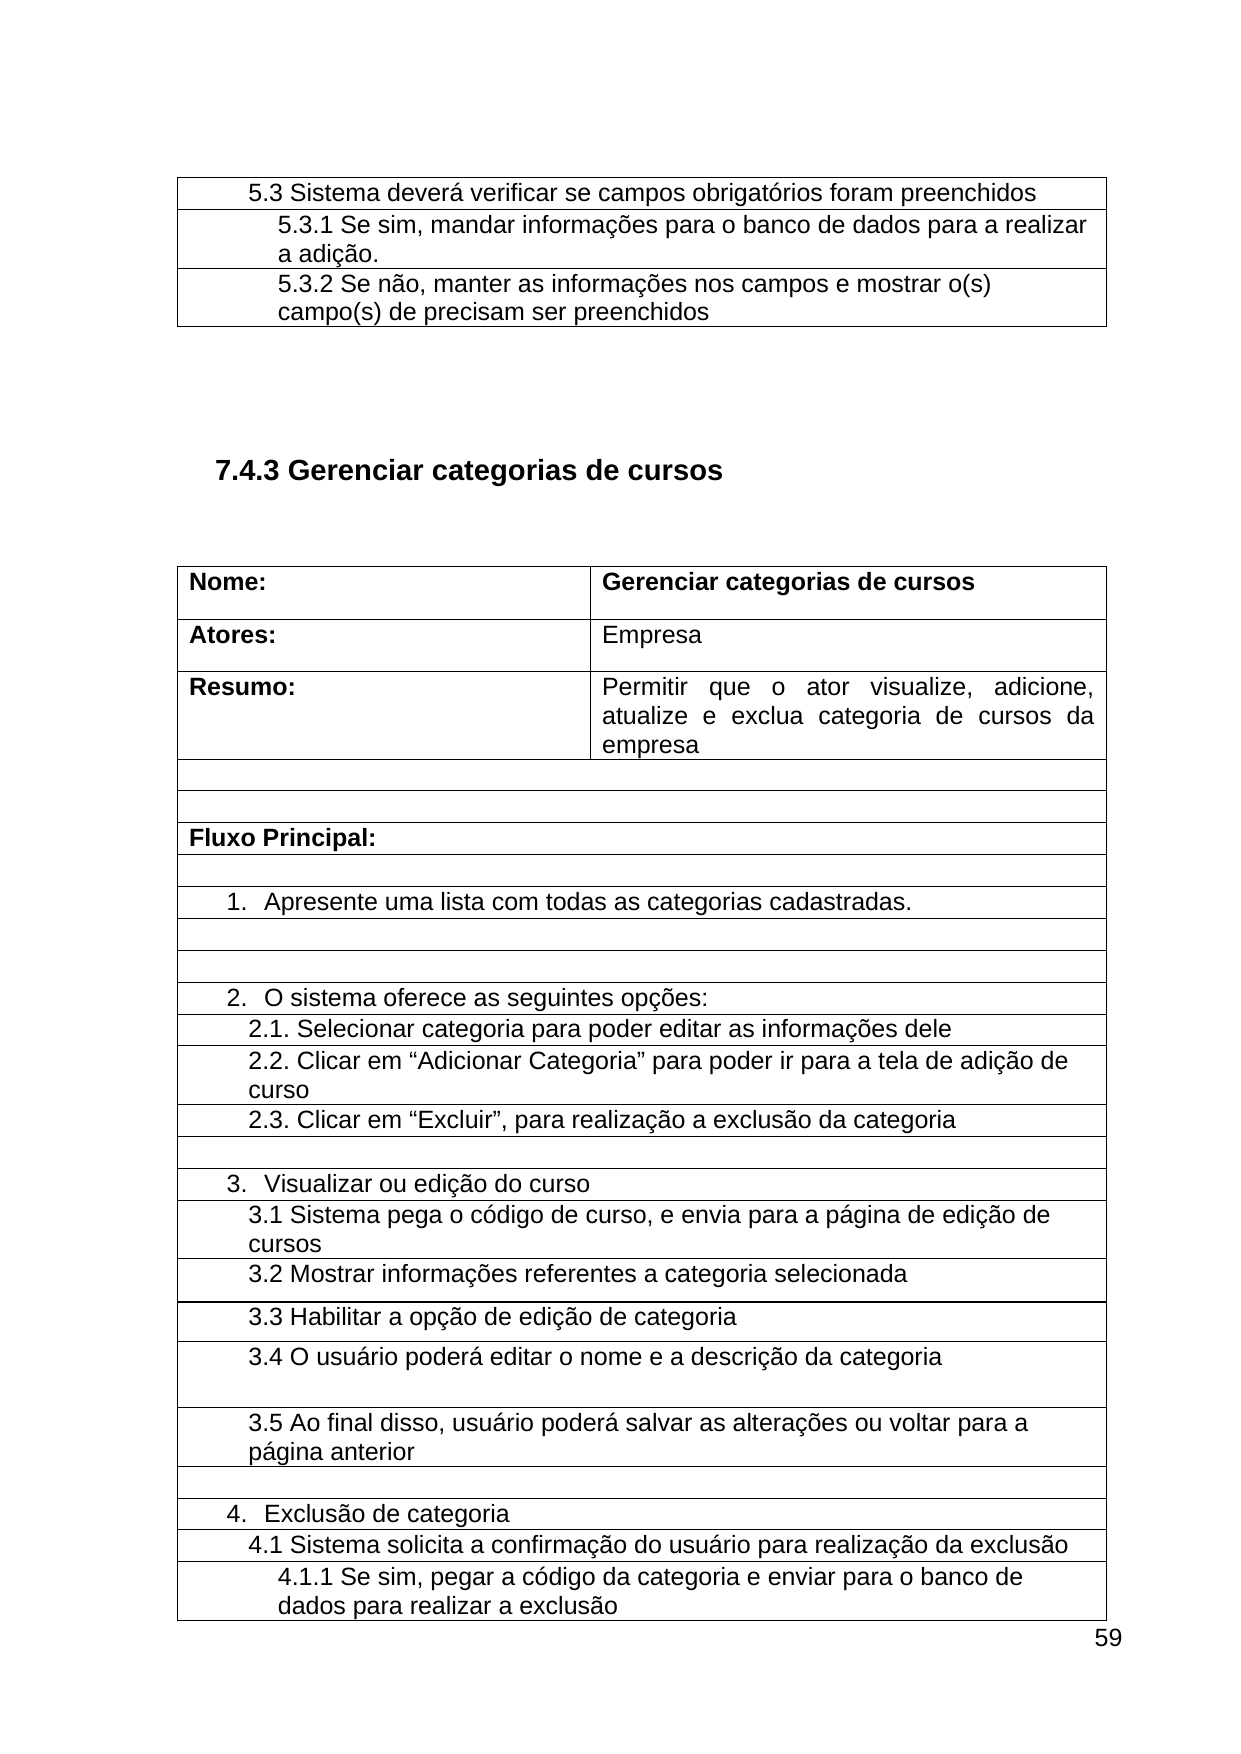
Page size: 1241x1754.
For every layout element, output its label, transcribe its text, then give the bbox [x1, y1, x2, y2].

table_cell 2.3. Clicar em “Excluir”, para realização a exclusão da categoria [178, 1105, 1106, 1136]
table_cell 5.3.1 Se sim, mandar informações para o banco de dados para a realizar a adição. [178, 210, 1106, 268]
table_cell [178, 1467, 1106, 1497]
list 7.4.3 Gerenciar categorias de cursos [215, 453, 1122, 486]
table_cell 3.1 Sistema pega o código de curso, e envia para a página de edição de cursos [178, 1201, 1106, 1258]
table_cell Exclusão de categoria [178, 1499, 1106, 1529]
table_cell 4.1.1 Se sim, pegar a código da categoria e enviar para o banco de dados para realizar a exclusão [178, 1562, 1106, 1620]
table_cell O sistema oferece as seguintes opções: [178, 983, 1106, 1013]
table_cell 2.2. Clicar em “Adicionar Categoria” para poder ir para a tela de adição de curso [178, 1046, 1106, 1104]
table_cell [178, 791, 1106, 822]
table_cell Apresente uma lista com todas as categorias cadastradas. [178, 887, 1106, 918]
table_cell [178, 919, 1106, 950]
table_cell 3.4 O usuário poderá editar o nome e a descrição da categoria [178, 1342, 1106, 1407]
table_cell 3.5 Ao final disso, usuário poderá salvar as alterações ou voltar para a página anterior [178, 1408, 1106, 1466]
table_cell 3.3 Habilitar a opção de edição de categoria [178, 1303, 1106, 1341]
table_cell [178, 855, 1106, 886]
table_cell Resumo: [178, 672, 590, 758]
table_cell [178, 760, 1106, 790]
table_cell 3.2 Mostrar informações referentes a categoria selecionada [178, 1259, 1106, 1301]
table_cell 5.3.2 Se não, manter as informações nos campos e mostrar o(s) campo(s) de precisam ser preenchidos [178, 269, 1106, 326]
table_cell [178, 1137, 1106, 1168]
table_header Gerenciar categorias de cursos [591, 567, 1106, 619]
table_cell Atores: [178, 620, 590, 671]
table_cell 5.3 Sistema deverá verificar se campos obrigatórios foram preenchidos [178, 178, 1106, 209]
table_cell [178, 951, 1106, 982]
table_cell Empresa [591, 620, 1106, 671]
table_cell 4.1 Sistema solicita a confirmação do usuário para realização da exclusão [178, 1530, 1106, 1561]
table_cell Visualizar ou edição do curso [178, 1169, 1106, 1199]
table_cell 2.1. Selecionar categoria para poder editar as informações dele [178, 1015, 1106, 1045]
table_cell Fluxo Principal: [178, 823, 1106, 854]
table_header Nome: [178, 567, 590, 619]
table_cell Permitir que o ator visualize, adicione, atualize e exclua categoria de cursos da empresa [591, 672, 1106, 758]
